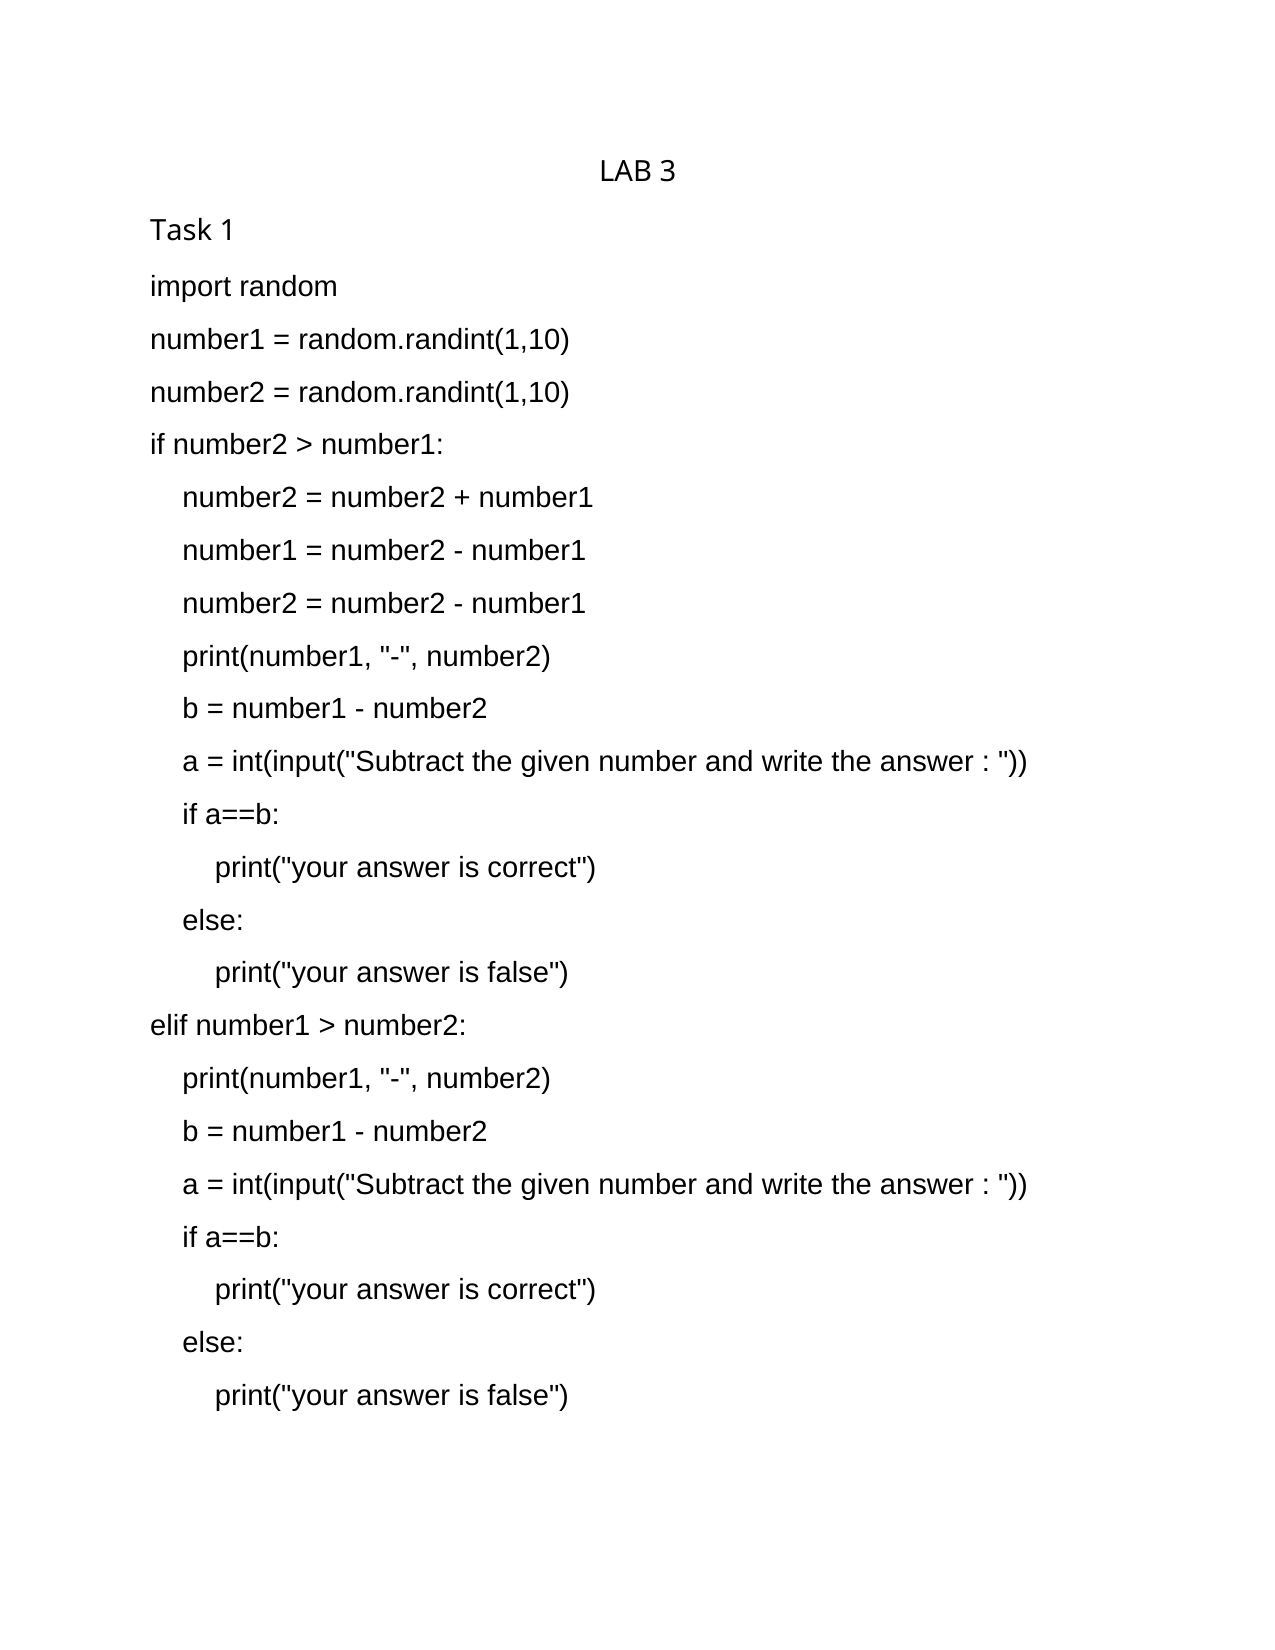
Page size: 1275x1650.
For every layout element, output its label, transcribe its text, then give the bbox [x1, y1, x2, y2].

text print("your answer is correct") [150, 1272, 1125, 1306]
text print(number1, "-", number2) [150, 1061, 1125, 1095]
text else: [150, 1325, 1125, 1359]
text number1 = random.randint(1,10) [150, 322, 1125, 355]
text if a==b: [150, 1219, 1125, 1253]
text print("your answer is correct") [150, 850, 1125, 883]
text number2 = number2 + number1 [150, 480, 1125, 514]
text if a==b: [150, 797, 1125, 831]
text b = number1 - number2 [150, 1114, 1125, 1147]
text a = int(input("Subtract the given number and write the answer : ")) [150, 744, 1125, 778]
text number2 = number2 - number1 [150, 586, 1125, 619]
text else: [150, 903, 1125, 936]
text LAB 3 [150, 150, 1125, 190]
text print("your answer is false") [150, 1378, 1125, 1412]
text number2 = random.randint(1,10) [150, 374, 1125, 408]
text print(number1, "-", number2) [150, 639, 1125, 672]
text Task 1 [150, 209, 1125, 249]
text print("your answer is false") [150, 956, 1125, 989]
text a = int(input("Subtract the given number and write the answer : ")) [150, 1167, 1125, 1200]
text number1 = number2 - number1 [150, 533, 1125, 567]
text import random [150, 269, 1125, 302]
text if number2 > number1: [150, 427, 1125, 461]
text b = number1 - number2 [150, 691, 1125, 725]
text elif number1 > number2: [150, 1008, 1125, 1042]
